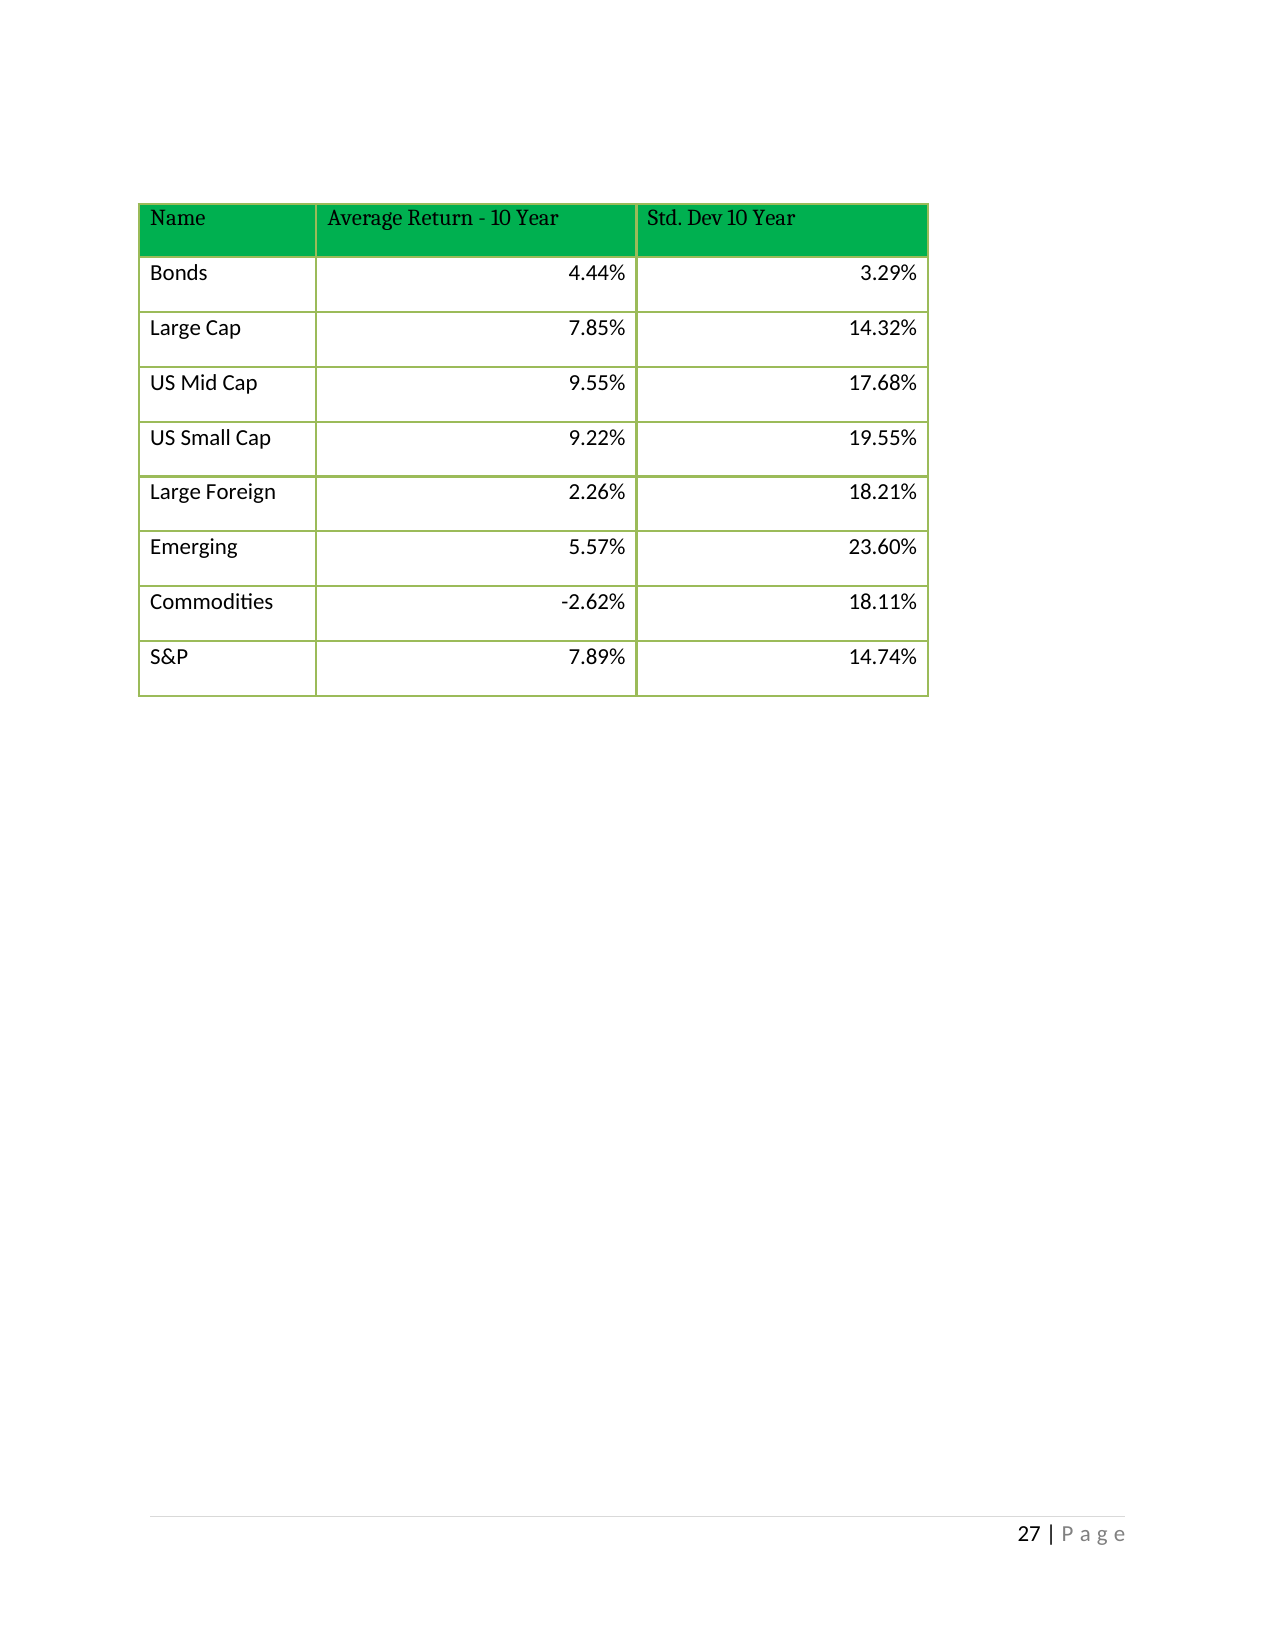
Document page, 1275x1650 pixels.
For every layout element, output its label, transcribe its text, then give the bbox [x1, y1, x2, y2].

table_cell 14.32% [638, 313, 927, 366]
table_cell 4.44% [317, 258, 635, 311]
table_cell -2.62% [317, 587, 635, 640]
table_cell 23.60% [638, 532, 927, 585]
table_cell 9.22% [317, 423, 635, 475]
table_cell 3.29% [638, 258, 927, 311]
table_header Average Return - 10 Year [317, 205, 635, 256]
table_cell Emerging [140, 532, 315, 585]
table_cell 14.74% [638, 642, 927, 694]
table_cell 7.85% [317, 313, 635, 366]
table_cell US Small Cap [140, 423, 315, 475]
table_cell 7.89% [317, 642, 635, 694]
table_cell Large Cap [140, 313, 315, 366]
table_cell 18.11% [638, 587, 927, 640]
table_cell 5.57% [317, 532, 635, 585]
table_header Std. Dev 10 Year [638, 205, 927, 256]
table_cell 18.21% [638, 478, 927, 530]
table_cell 9.55% [317, 368, 635, 421]
table_cell Bonds [140, 258, 315, 311]
table_cell Commodities [140, 587, 315, 640]
table_header Name [140, 205, 315, 256]
table_cell US Mid Cap [140, 368, 315, 421]
table_cell S&P [140, 642, 315, 694]
table_cell 17.68% [638, 368, 927, 421]
table_cell 19.55% [638, 423, 927, 475]
table_cell Large Foreign [140, 478, 315, 530]
table_cell 2.26% [317, 478, 635, 530]
